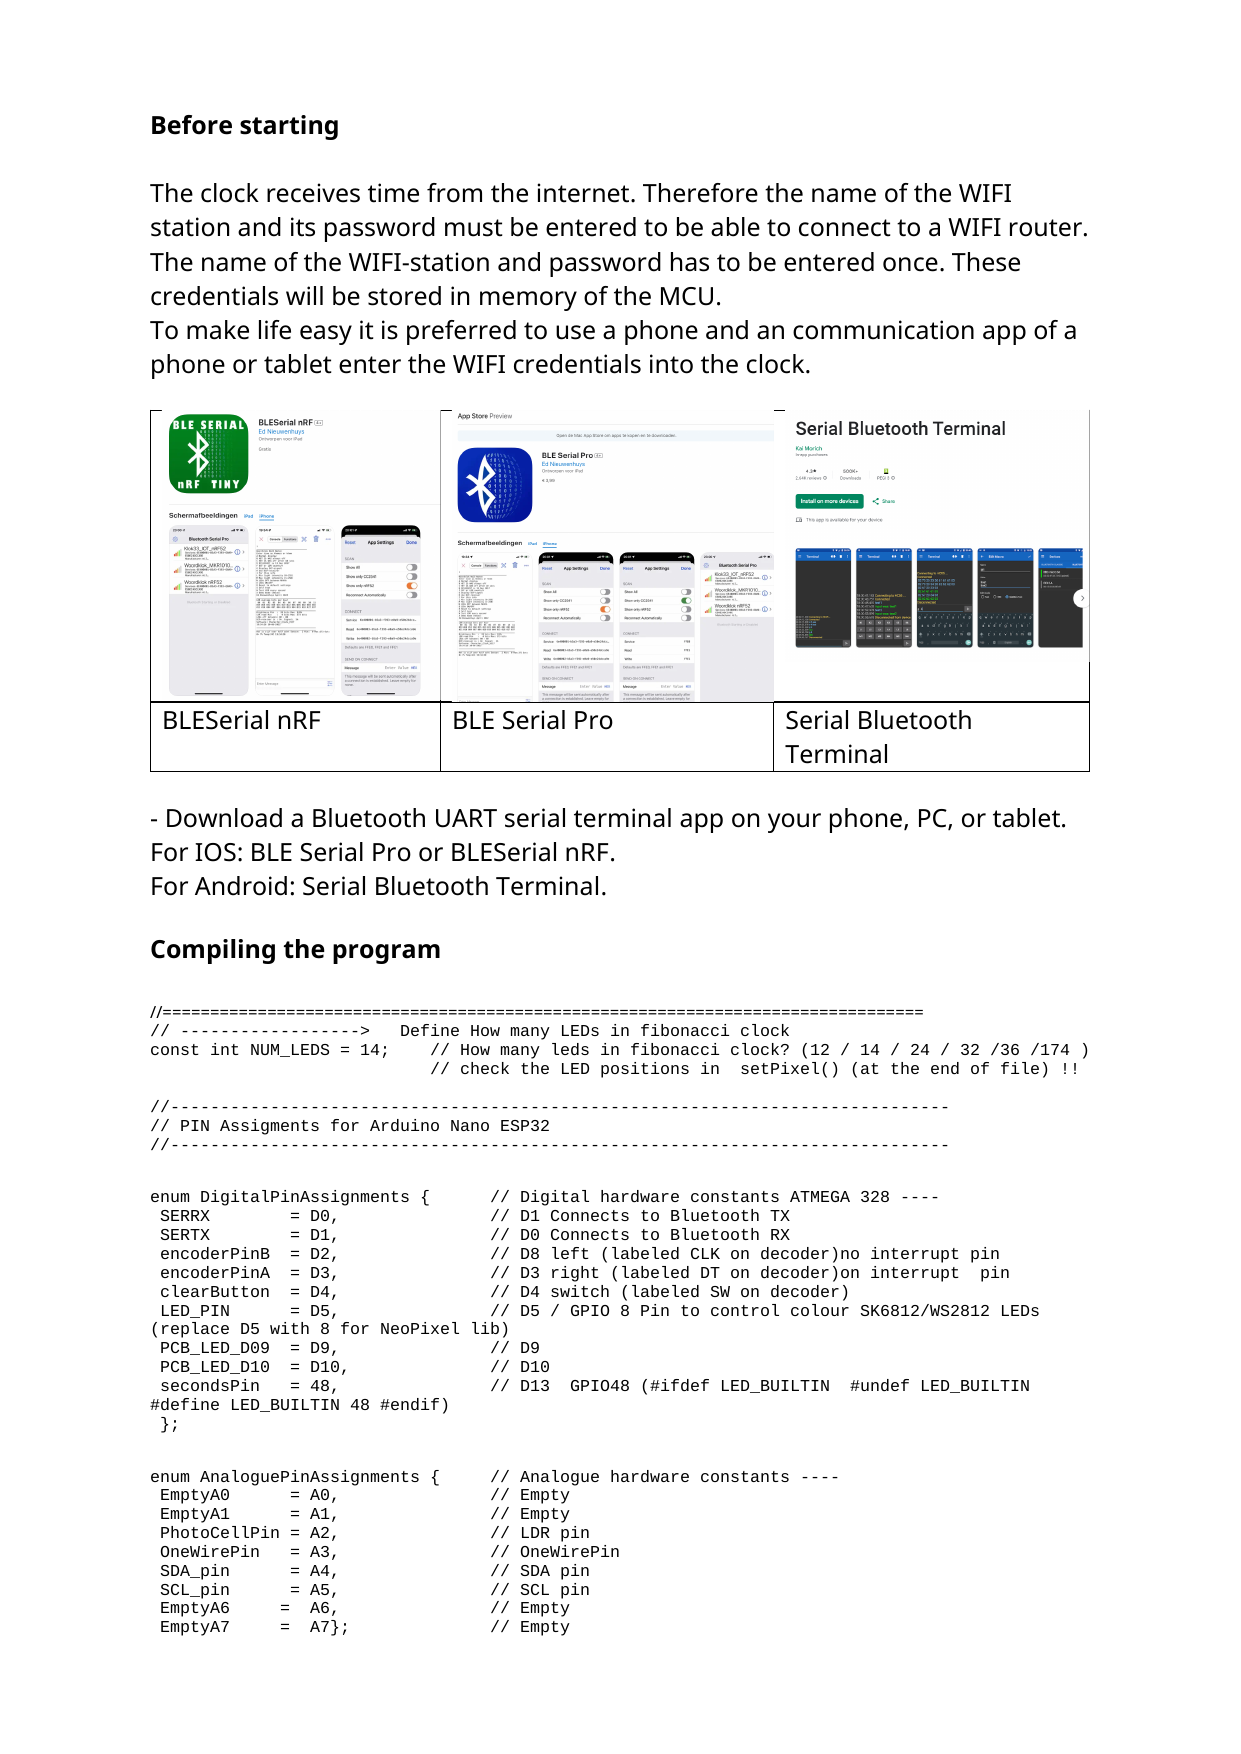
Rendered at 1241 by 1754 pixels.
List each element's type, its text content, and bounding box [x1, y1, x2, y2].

text SCL_pin = A5, // SCL pin [150, 1581, 1090, 1600]
text enum AnaloguePinAssignments { // Analogue hardware constants ---- [150, 1468, 1090, 1487]
text SERRX = D0, // D1 Connects to Bluetooth TX [150, 1208, 1090, 1227]
text secondsPin = 48, // D13 GPIO48 (#ifdef LED_BUILTIN #undef LED_BUILTIN #define LED_BUILTIN 48 #endif) [150, 1377, 1090, 1415]
text EmptyA6 = A6, // Empty [150, 1600, 1090, 1619]
text EmptyA7 = A7}; // Empty [150, 1619, 1090, 1638]
text encoderPinB = D2, // D8 left (labeled CLK on decoder)no interrupt pin [150, 1246, 1090, 1264]
table_cell Serial Bluetooth Terminal [774, 703, 1089, 771]
text clearButton = D4, // D4 switch (labeled SW on decoder) [150, 1283, 1090, 1302]
table_cell BLE Serial Pro [441, 703, 773, 771]
text }; [150, 1415, 1090, 1434]
text SERTX = D1, // D0 Connects to Bluetooth RX [150, 1227, 1090, 1246]
picture [161, 410, 441, 700]
text PCB_LED_D09 = D9, // D9 [150, 1340, 1090, 1359]
text encoderPinA = D3, // D3 right (labeled DT on decoder)on interrupt pin [150, 1264, 1090, 1283]
text LED_PIN = D5, // D5 / GPIO 8 Pin to control colour SK6812/WS2812 LEDs (replace D5 with 8 for NeoPixel lib) [150, 1302, 1090, 1340]
text EmptyA0 = A0, // Empty [150, 1487, 1090, 1506]
text //------------------------------------------------------------------------------ [150, 1136, 1090, 1155]
text // check the LED positions in setPixel() (at the end of file) !! [150, 1061, 1090, 1079]
text PCB_LED_D10 = D10, // D10 [150, 1359, 1090, 1377]
text - Download a Bluetooth UART serial terminal app on your phone, PC, or tablet. For IOS: BLE Serial Pro or BLESerial nRF. For Android: Serial Bluetooth Terminal. [150, 801, 1090, 903]
text SDA_pin = A4, // SDA pin [150, 1562, 1090, 1581]
table_cell BLESerial nRF [151, 703, 440, 771]
text enum DigitalPinAssignments { // Digital hardware constants ATMEGA 328 ---- [150, 1189, 1090, 1208]
picture [785, 410, 1090, 662]
text PhotoCellPin = A2, // LDR pin [150, 1525, 1090, 1543]
text Before starting The clock receives time from the internet. Therefore the name of the WIFI station and its password must be entered to be able to connect to a WIFI router. The name of the WIFI-station and password has to be entered once. These credentials will be stored in memory of the MCU. To make life easy it is preferred to use a phone and an communication app of a phone or tablet enter the WIFI credentials into the clock. [150, 74, 1090, 380]
text //------------------------------------------------------------------------------ [150, 1098, 1090, 1117]
text // ------------------> Define How many LEDs in fibonacci clock [150, 1023, 1090, 1042]
text // PIN Assigments for Arduino Nano ESP32 [150, 1117, 1090, 1136]
text EmptyA1 = A1, // Empty [150, 1506, 1090, 1525]
table_header [774, 411, 1089, 701]
text Compiling the program //================================================================================ [150, 932, 1090, 1023]
text OneWirePin = A3, // OneWirePin [150, 1543, 1090, 1562]
text const int NUM_LEDS = 14; // How many leds in fibonacci clock? (12 / 14 / 24 / 32 /36 /174 ) [150, 1042, 1090, 1061]
table_header [151, 411, 440, 701]
table_header [441, 411, 451, 701]
picture [451, 410, 774, 702]
